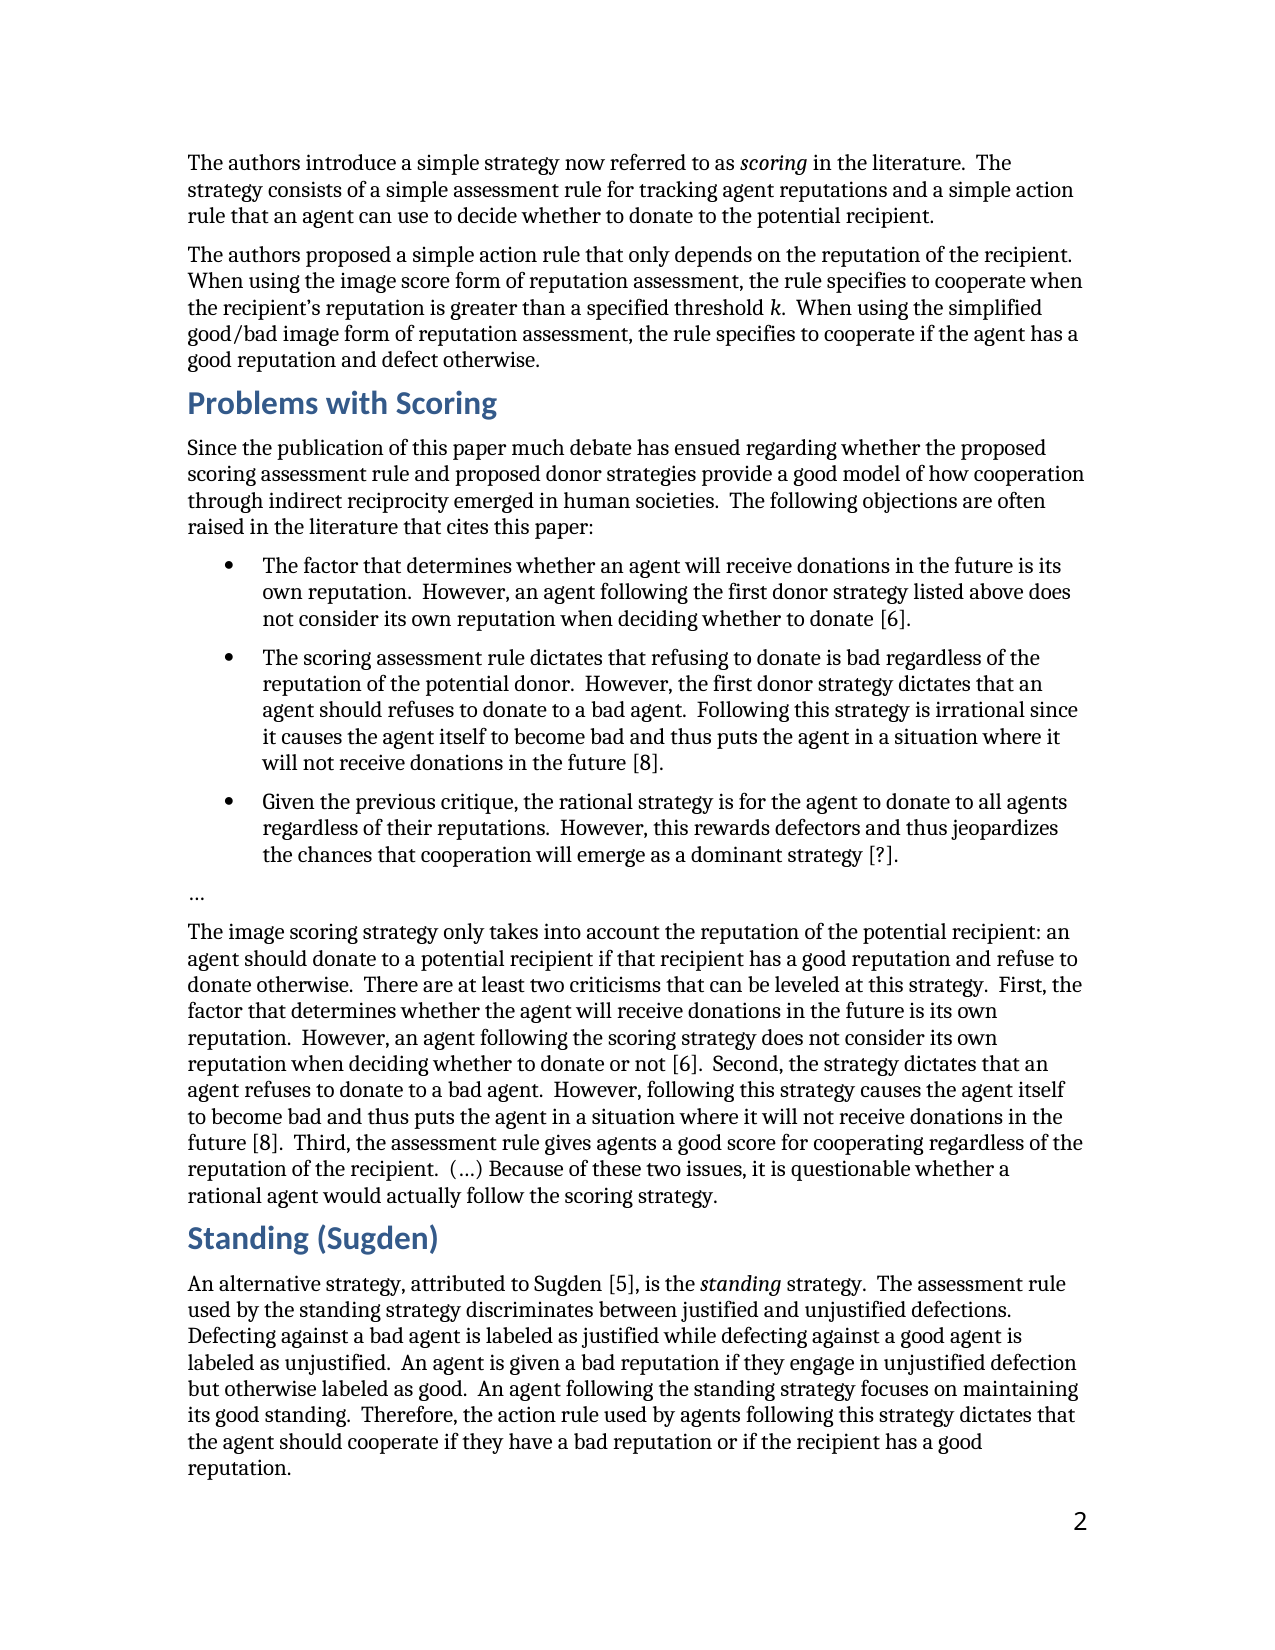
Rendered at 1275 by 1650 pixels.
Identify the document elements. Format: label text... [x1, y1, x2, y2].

text Since the publication of this paper much debate has ensued regarding whether the proposed scoring assessment rule and proposed donor strategies provide a good model of how cooperation through indirect reciprocity emerged in human societies. The following objections are often raised in the literature that cites this paper: [187, 435, 1087, 540]
text … [187, 880, 1087, 907]
subtitle Standing (Sugden) [187, 1217, 1087, 1258]
subtitle Problems with Scoring [187, 382, 1087, 422]
text The authors proposed a simple action rule that only depends on the reputation of the recipient. When using the image score form of reputation assessment, the rule specifies to cooperate when the recipient’s reputation is greater than a specified threshold k. When using the simplified good/bad image form of reputation assessment, the rule specifies to cooperate if the agent has a good reputation and defect otherwise. [187, 242, 1087, 373]
text The authors introduce a simple strategy now referred to as scoring in the literature. The strategy consists of a simple assessment rule for tracking agent reputations and a simple action rule that an agent can use to decide whether to donate to the potential recipient. [187, 150, 1087, 229]
text The image scoring strategy only takes into account the reputation of the potential recipient: an agent should donate to a potential recipient if that recipient has a good reputation and refuse to donate otherwise. There are at least two criticisms that can be leveled at this strategy. First, the factor that determines whether the agent will receive donations in the future is its own reputation. However, an agent following the scoring strategy does not consider its own reputation when deciding whether to donate or not [6]. Second, the strategy dictates that an agent refuses to donate to a bad agent. However, following this strategy causes the agent itself to become bad and thus puts the agent in a situation where it will not receive donations in the future [8]. Third, the assessment rule gives agents a good score for cooperating regardless of the reputation of the recipient. (…) Because of these two issues, it is questionable whether a rational agent would actually follow the scoring strategy. [187, 919, 1087, 1209]
list The scoring assessment rule dictates that refusing to donate is bad regardless of the reputation of the potential donor. However, the first donor strategy dictates that an agent should refuses to donate to a bad agent. Following this strategy is irrational since it causes the agent itself to become bad and thus puts the agent in a situation where it will not receive donations in the future [8]. [225, 644, 1087, 776]
list The factor that determines whether an agent will receive donations in the future is its own reputation. However, an agent following the first donor strategy listed above does not consider its own reputation when deciding whether to donate [6]. [225, 553, 1087, 632]
list Given the previous critique, the rational strategy is for the agent to donate to all agents regardless of their reputations. However, this rewards defectors and thus jeopardizes the chances that cooperation will emerge as a dominant strategy [?]. [225, 789, 1087, 868]
